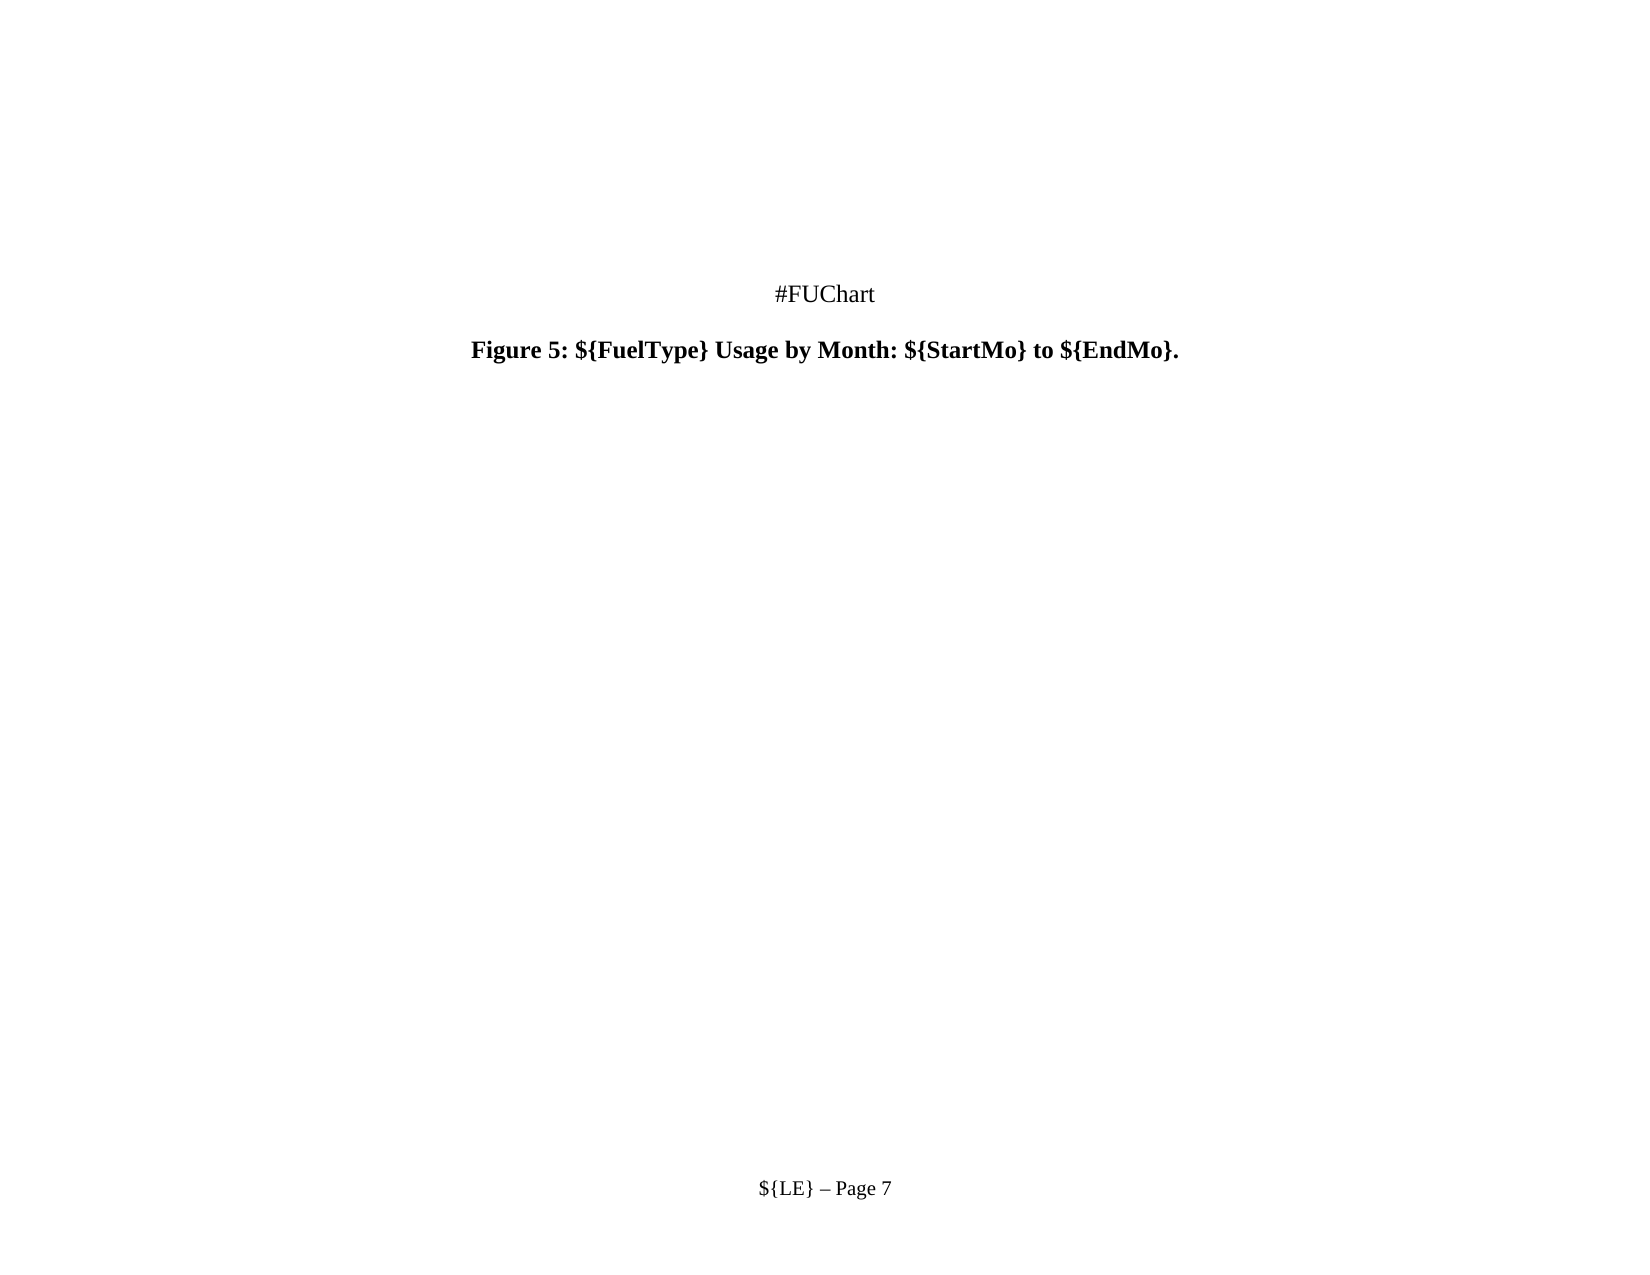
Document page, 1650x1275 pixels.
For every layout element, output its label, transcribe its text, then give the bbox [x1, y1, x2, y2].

text Figure 5: ${FuelType} Usage by Month: ${StartMo} to ${EndMo}. [150, 335, 1500, 364]
text #FUChart [150, 279, 1500, 308]
